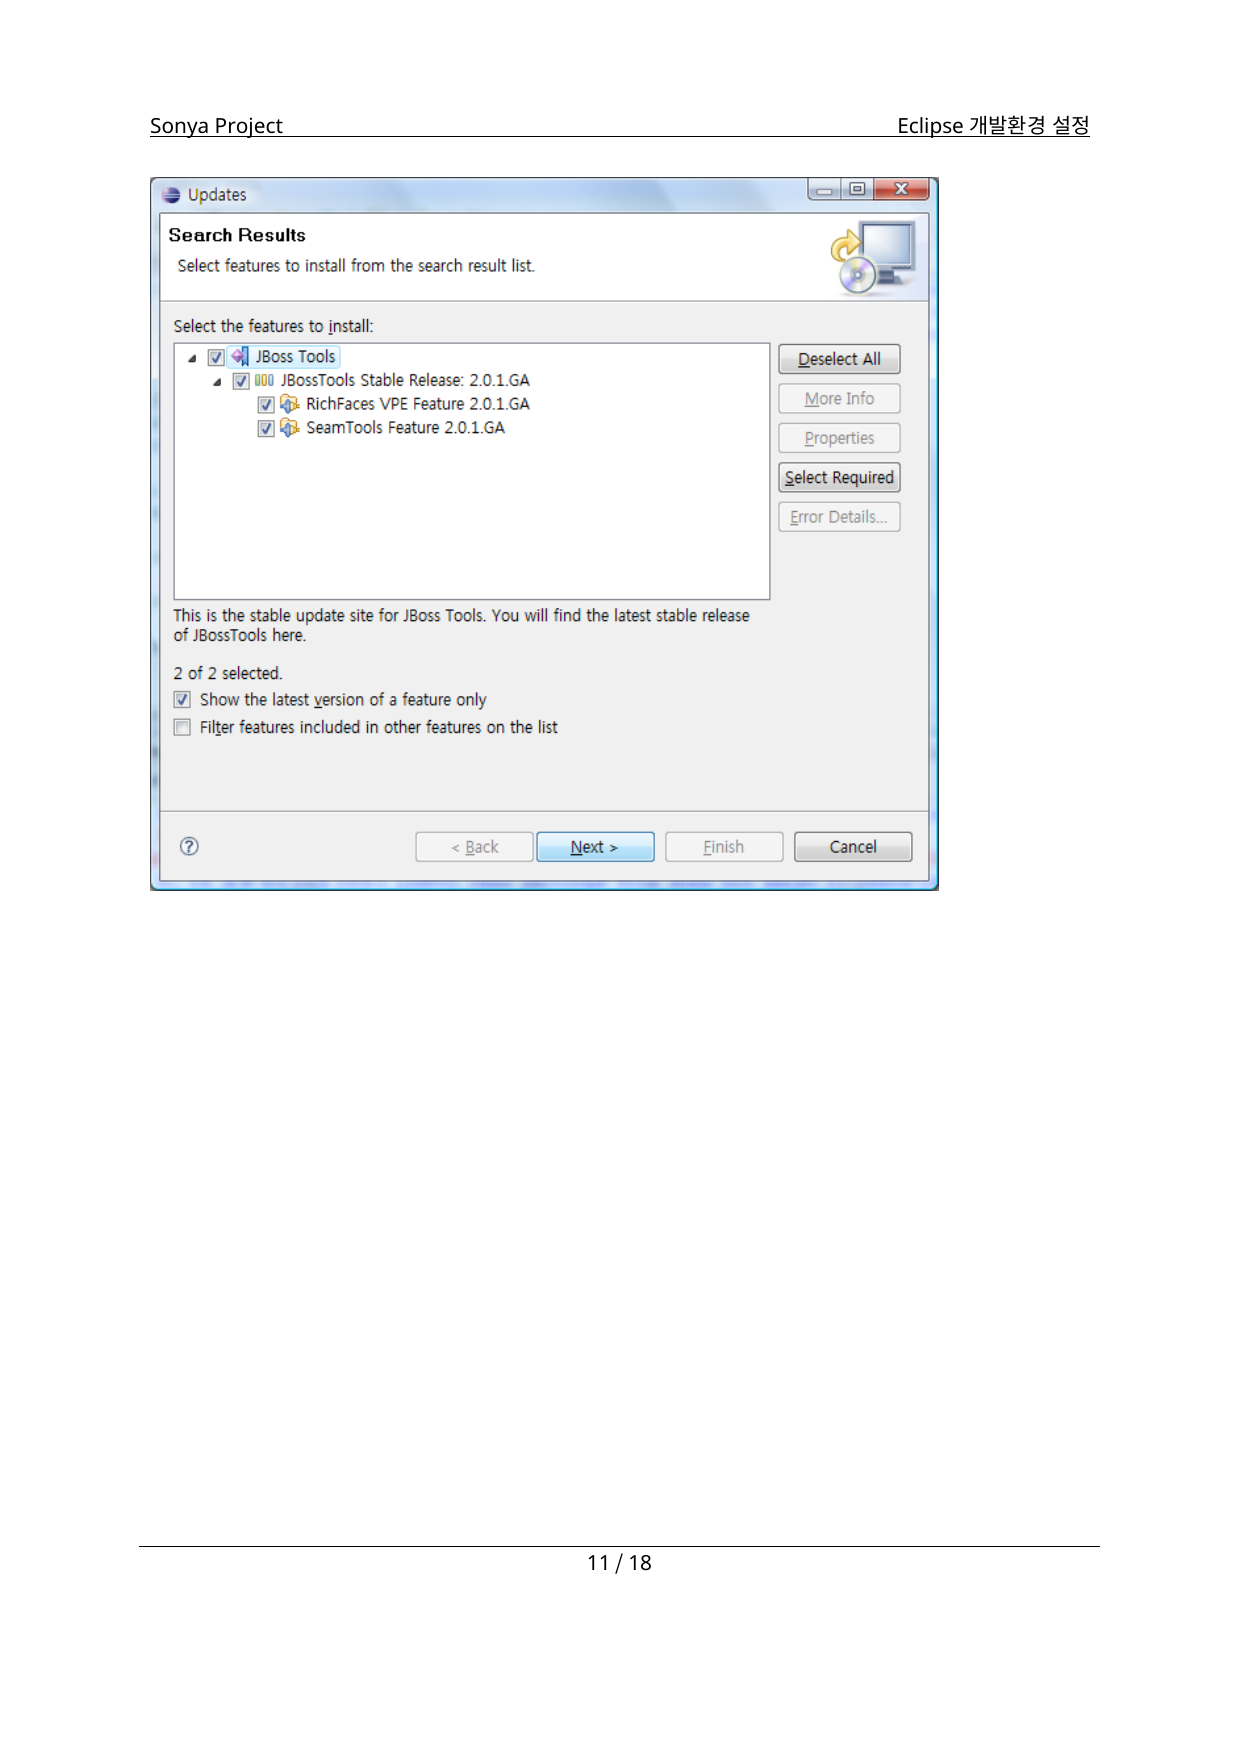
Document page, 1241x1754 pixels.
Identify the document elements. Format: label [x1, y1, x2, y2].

picture [150, 177, 939, 891]
